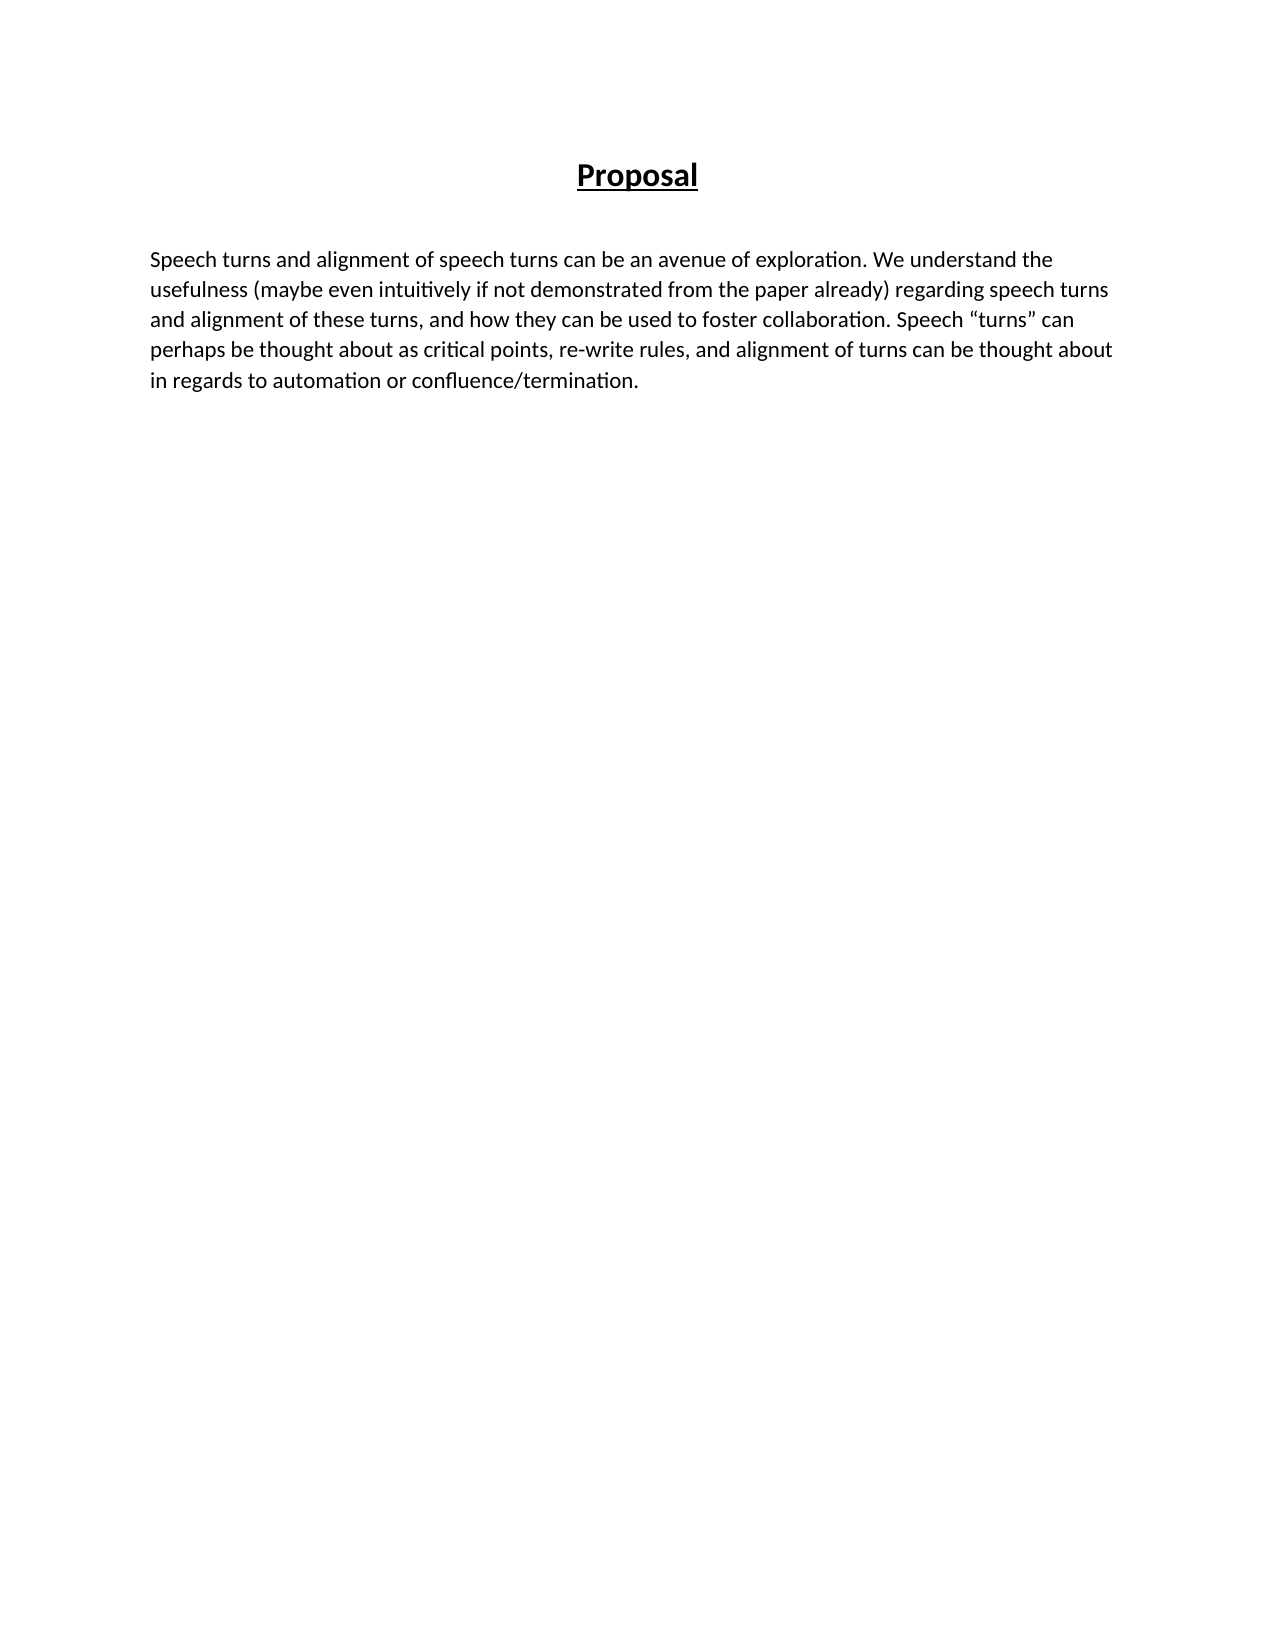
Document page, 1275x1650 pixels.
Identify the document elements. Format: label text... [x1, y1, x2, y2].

text Speech turns and alignment of speech turns can be an avenue of exploration. We understand the usefulness (maybe even intuitively if not demonstrated from the paper already) regarding speech turns and alignment of these turns, and how they can be used to foster collaboration. Speech “turns” can perhaps be thought about as critical points, re-write rules, and alignment of turns can be thought about in regards to automation or confluence/termination. [150, 245, 1125, 394]
subtitle Proposal [150, 154, 1125, 195]
